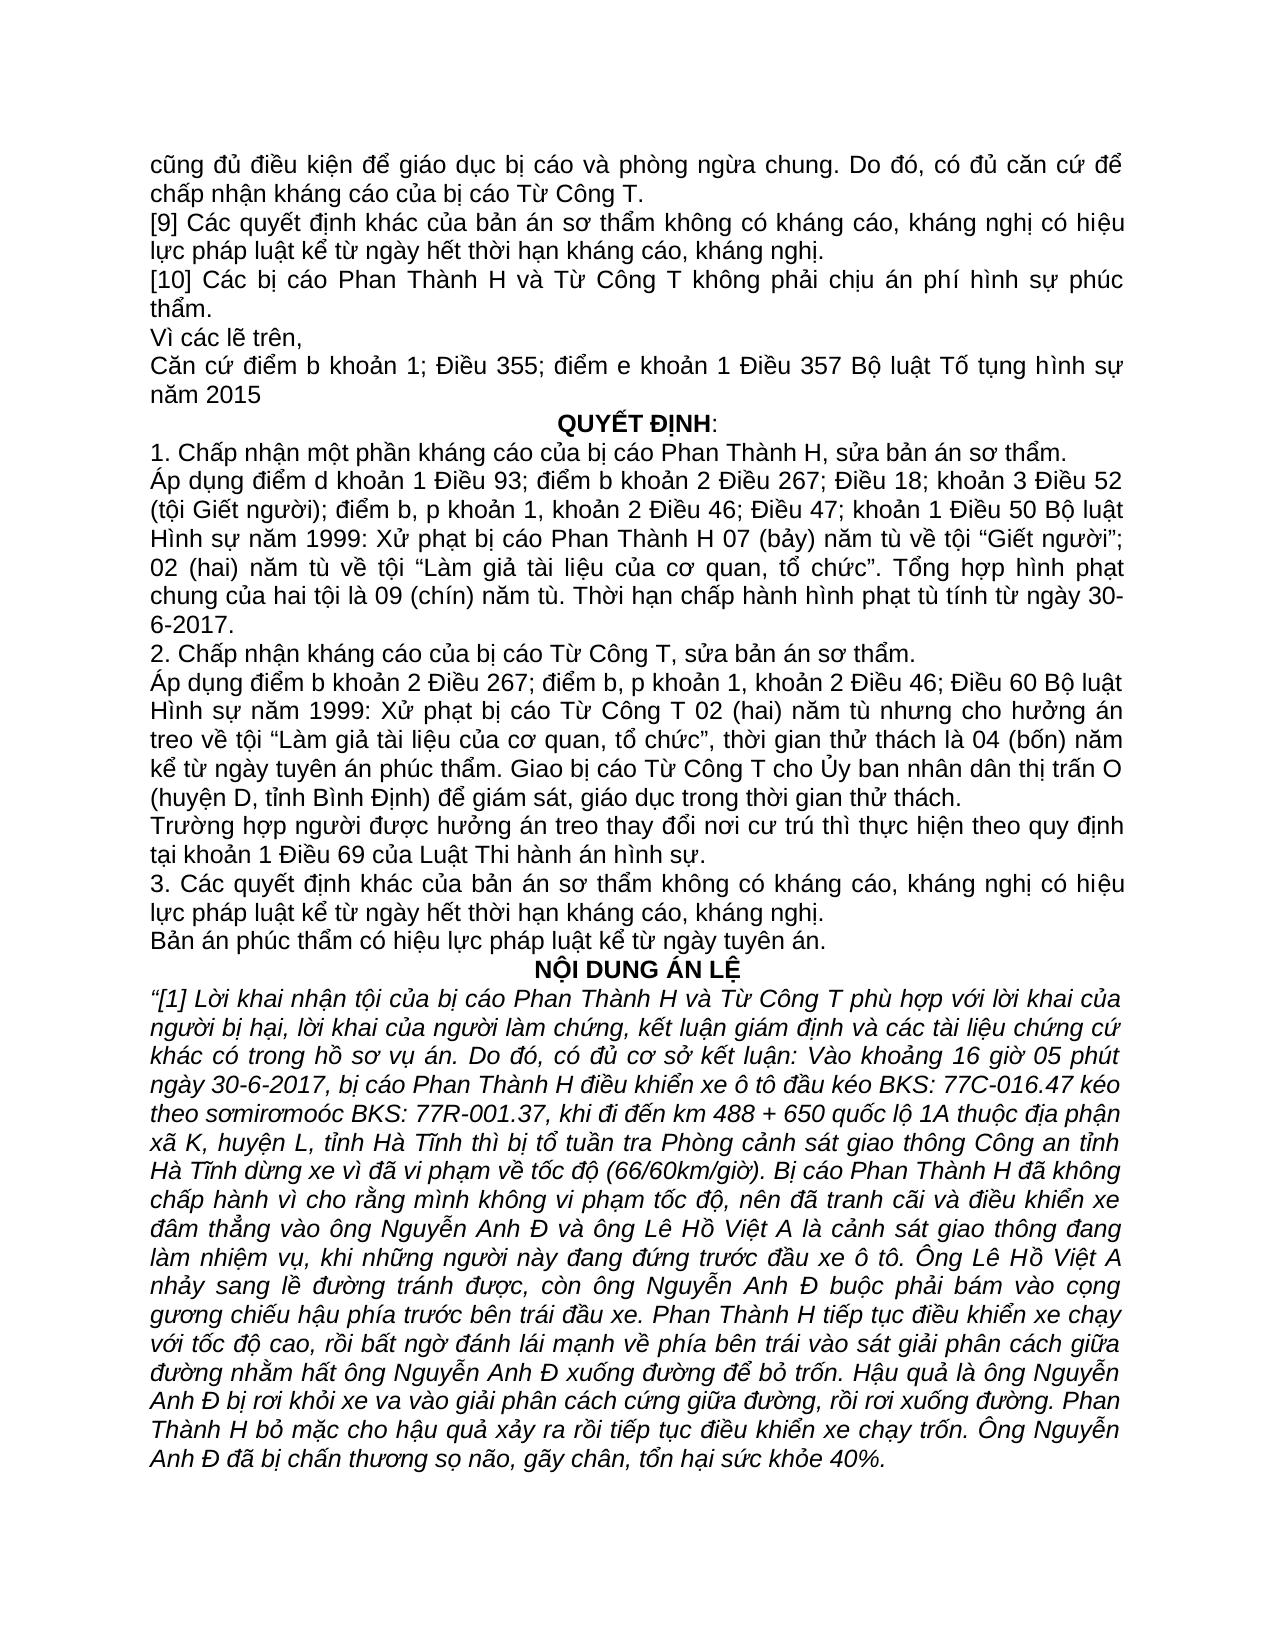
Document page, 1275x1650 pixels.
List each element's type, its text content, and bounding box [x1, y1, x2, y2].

text Trường hợp người được hưởng án treo thay đổi nơi cư trú thì thực hiện theo quy định tại khoản 1 Điều 69 của Luật Thi hành án hình sự. [150, 811, 1125, 869]
text NỘI DUNG ÁN LỆ [150, 955, 1125, 984]
text [9] Các quyết định khác của bản án sơ thẩm không có kháng cáo, kháng nghị có hiệu lực pháp luật kể từ ngày hết thời hạn kháng cáo, kháng nghị. [150, 207, 1125, 265]
text [10] Các bị cáo Phan Thành H và Từ Công T không phải chịu án phí hình sự phúc thẩm. [150, 265, 1125, 322]
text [150, 150, 1125, 207]
text 1. Chấp nhận một phần kháng cáo của bị cáo Phan Thành H, sửa bản án sơ thẩm. [150, 437, 1125, 466]
text Vì các lẽ trên, [150, 322, 1125, 351]
text 2. Chấp nhận kháng cáo của bị cáo Từ Công T, sửa bản án sơ thẩm. [150, 639, 1125, 667]
text Áp dụng điểm b khoản 2 Điều 267; điểm b, p khoản 1, khoản 2 Điều 46; Điều 60 Bộ luật Hình sự năm 1999: Xử phạt bị cáo Từ Công T 02 (hai) năm tù nhưng cho hưởng án treo về tội “Làm giả tài liệu của cơ quan, tổ chức”, thời gian thử thách là 04 (bốn) năm kể từ ngày tuyên án phúc thẩm. Giao bị cáo Từ Công T cho Ủy ban nhân dân thị trấn O (huyện D, tỉnh Bình Định) để giám sát, giáo dục trong thời gian thử thách. [150, 667, 1125, 811]
text Bản án phúc thẩm có hiệu lực pháp luật kể từ ngày tuyên án. [150, 926, 1125, 955]
text “[1] Lời khai nhận tội của bị cáo Phan Thành H và Từ Công T phù hợp với lời khai của người bị hại, lời khai của người làm chứng, kết luận giám định và các tài liệu chứng cứ khác có trong hồ sơ vụ án. Do đó, có đủ cơ sở kết luận: Vào khoảng 16 giờ 05 phút ngày 30-6-2017, bị cáo Phan Thành H điều khiển xe ô tô đầu kéo BKS: 77C-016.47 kéo theo sơmirơmoóc BKS: 77R-001.37, khi đi đến km 488 + 650 quốc lộ 1A thuộc địa phận xã K, huyện L, tỉnh Hà Tĩnh thì bị tổ tuần tra Phòng cảnh sát giao thông Công an tỉnh Hà Tĩnh dừng xe vì đã vi phạm về tốc độ (66/60km/giờ). Bị cáo Phan Thành H đã không chấp hành vì cho rằng mình không vi phạm tốc độ, nên đã tranh cãi và điều khiển xe đâm thẳng vào ông Nguyễn Anh Đ và ông Lê Hồ Việt A là cảnh sát giao thông đang làm nhiệm vụ, khi những người này đang đứng trước đầu xe ô tô. Ông Lê Hồ Việt A nhảy sang lề đường tránh được, còn ông Nguyễn Anh Đ buộc phải bám vào cọng gương chiếu hậu phía trước bên trái đầu xe. Phan Thành H tiếp tục điều khiển xe chạy với tốc độ cao, rồi bất ngờ đánh lái mạnh về phía bên trái vào sát giải phân cách giữa đường nhằm hất ông Nguyễn Anh Đ xuống đường để bỏ trốn. Hậu quả là ông Nguyễn Anh Đ bị rơi khỏi xe va vào giải phân cách cứng giữa đường, rồi rơi xuống đường. Phan Thành H bỏ mặc cho hậu quả xảy ra rồi tiếp tục điều khiển xe chạy trốn. Ông Nguyễn Anh Đ đã bị chấn thương sọ não, gãy chân, tổn hại sức khỏe 40%. [150, 984, 1125, 1472]
text Áp dụng điểm d khoản 1 Điều 93; điểm b khoản 2 Điều 267; Điều 18; khoản 3 Điều 52 (tội Giết người); điểm b, p khoản 1, khoản 2 Điều 46; Điều 47; khoản 1 Điều 50 Bộ luật Hình sự năm 1999: Xử phạt bị cáo Phan Thành H 07 (bảy) năm tù về tội “Giết người”; 02 (hai) năm tù về tội “Làm giả tài liệu của cơ quan, tổ chức”. Tổng hợp hình phạt chung của hai tội là 09 (chín) năm tù. Thời hạn chấp hành hình phạt tù tính từ ngày 30-6-2017. [150, 466, 1125, 639]
text QUYẾT ĐỊNH: [150, 409, 1125, 437]
text 3. Các quyết định khác của bản án sơ thẩm không có kháng cáo, kháng nghị có hiệu lực pháp luật kể từ ngày hết thời hạn kháng cáo, kháng nghị. [150, 869, 1125, 926]
text Căn cứ điểm b khoản 1; Điều 355; điểm e khoản 1 Điều 357 Bộ luật Tố tụng hình sự năm 2015 [150, 351, 1125, 409]
